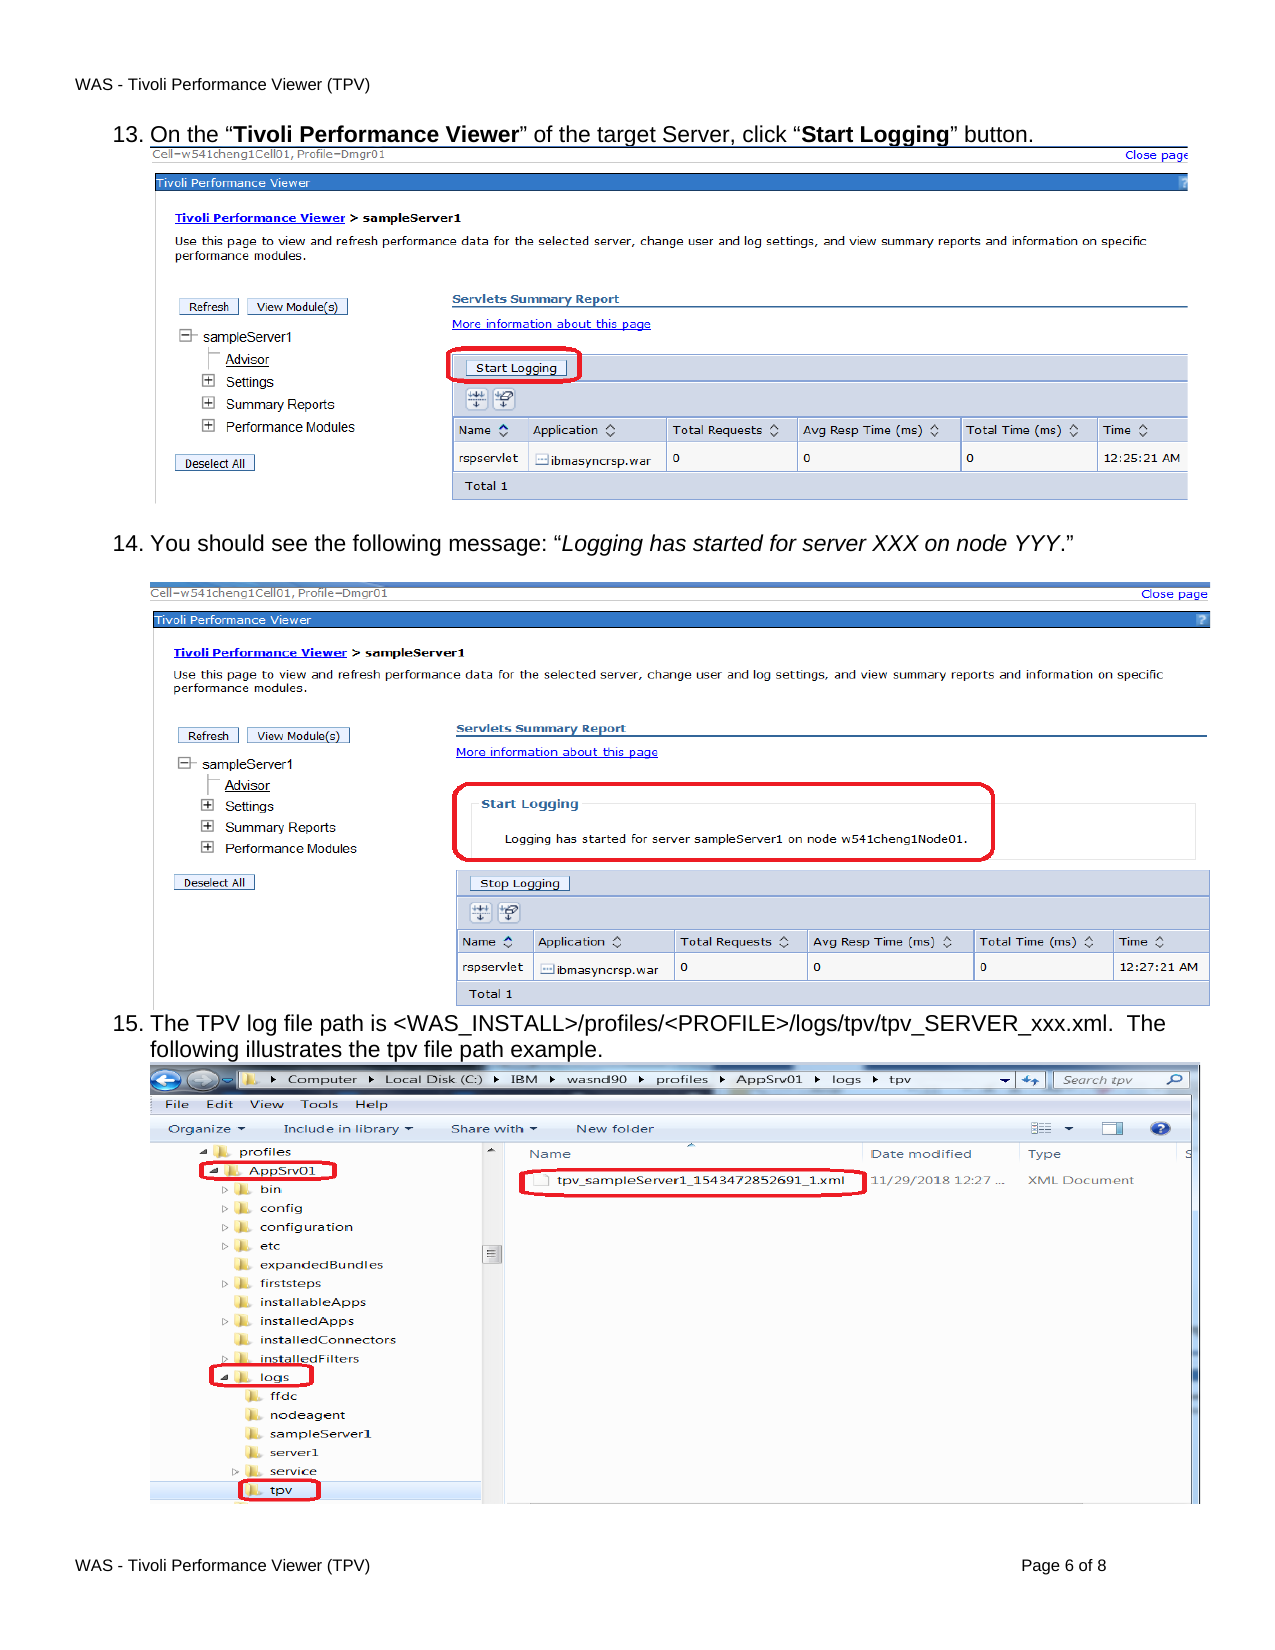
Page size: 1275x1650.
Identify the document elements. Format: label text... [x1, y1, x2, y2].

list The TPV log file path is <WAS_INSTALL>/profiles/<PROFILE>/logs/tpv/tpv_SERVER_xxx.xml. The following illustrates the tpv file path example. [112, 1010, 1200, 1062]
list On the “Tivoli Performance Viewer” of the target Server, click “Start Logging” button. [112, 121, 1200, 147]
picture [150, 1062, 1200, 1504]
picture [150, 146, 1188, 504]
picture [150, 582, 1210, 1010]
list You should see the following message: “Logging has started for server XXX on node YYY.” [112, 529, 1200, 556]
